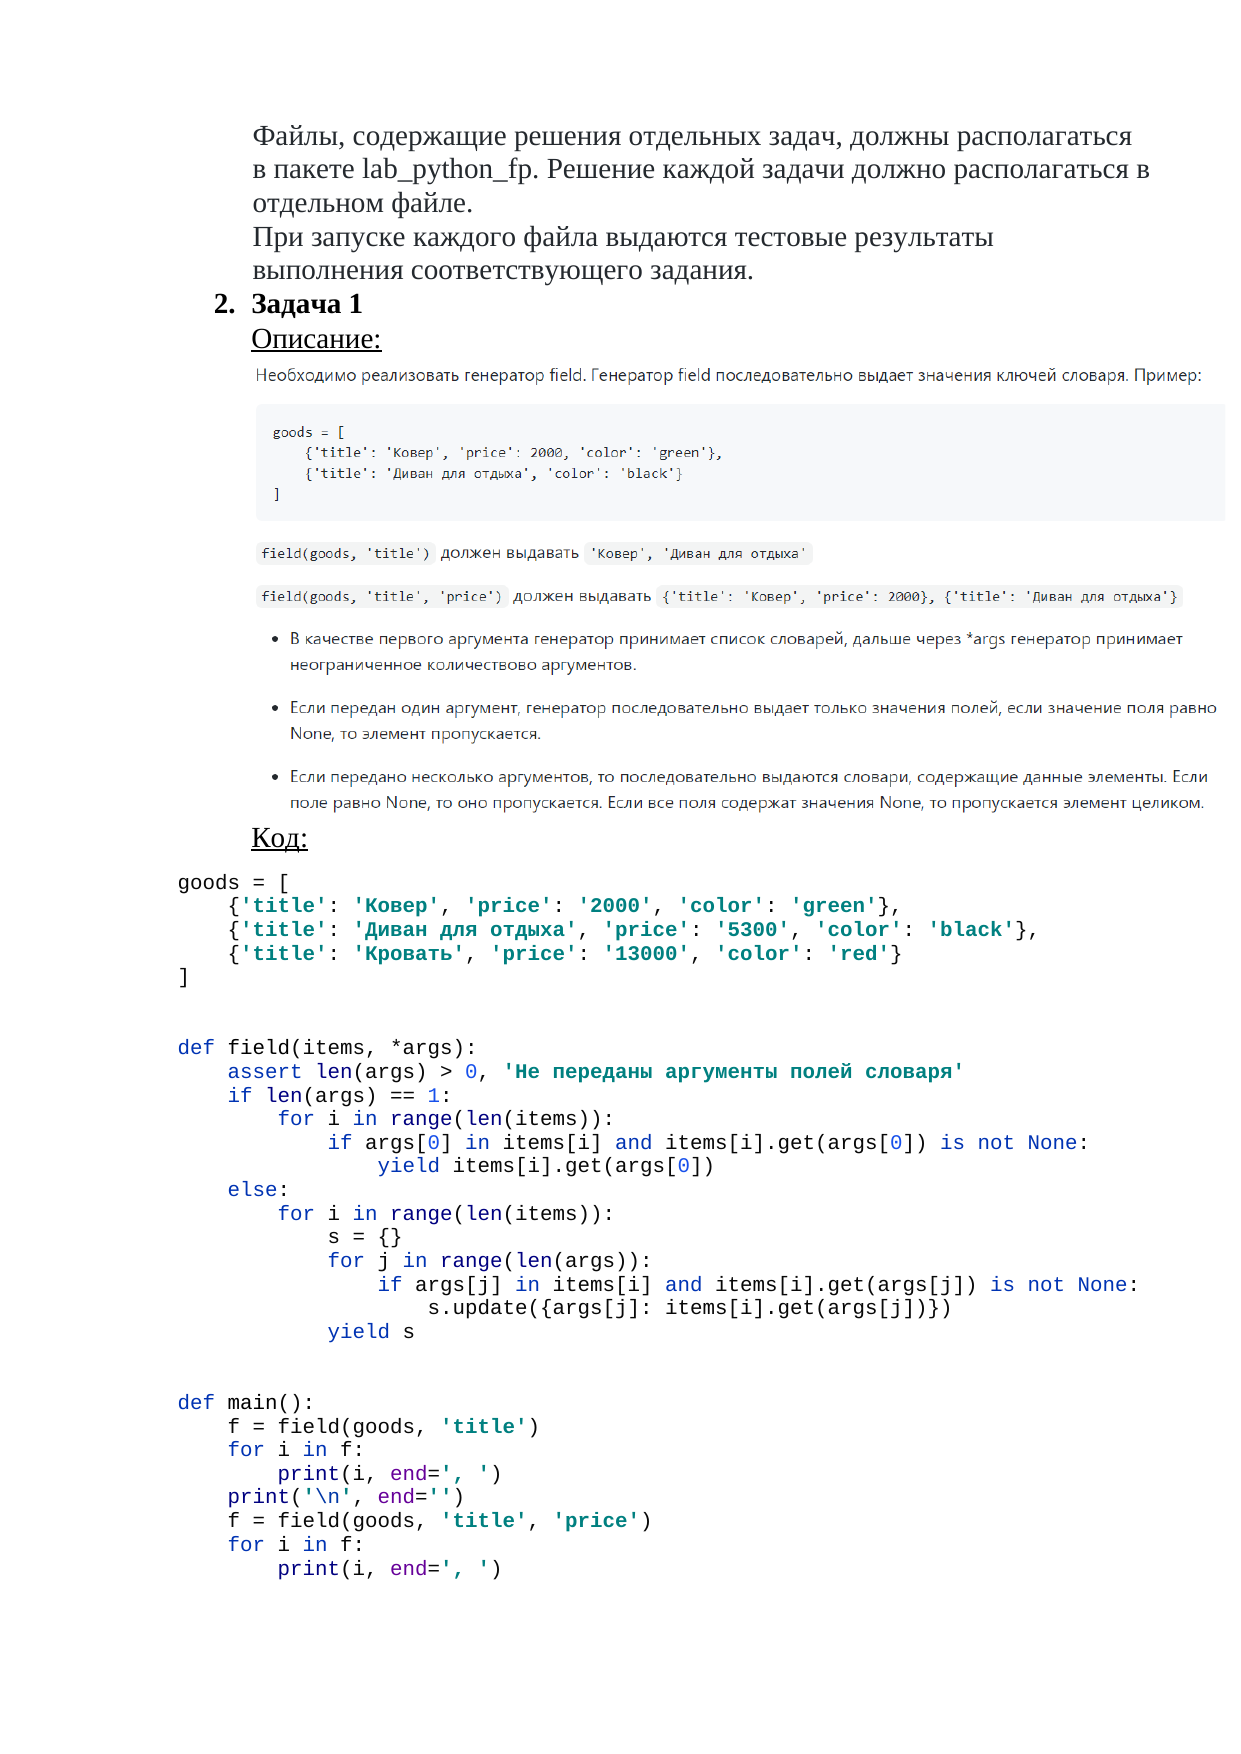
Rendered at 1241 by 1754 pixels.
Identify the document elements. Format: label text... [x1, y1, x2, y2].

list Файлы, содержащие решения отдельных задач, должны располагаться в пакете lab_python_fp. Решение каждой задачи должно располагаться в отдельном файле. [252, 118, 1152, 219]
list Код: [251, 820, 1152, 853]
list При запуске каждого файла выдаются тестовые результаты выполнения соответствующего задания. [252, 219, 1152, 286]
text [177, 872, 1152, 1628]
list Описание: [251, 321, 1152, 354]
picture [251, 356, 1226, 819]
list Задача 1 [213, 286, 1152, 319]
